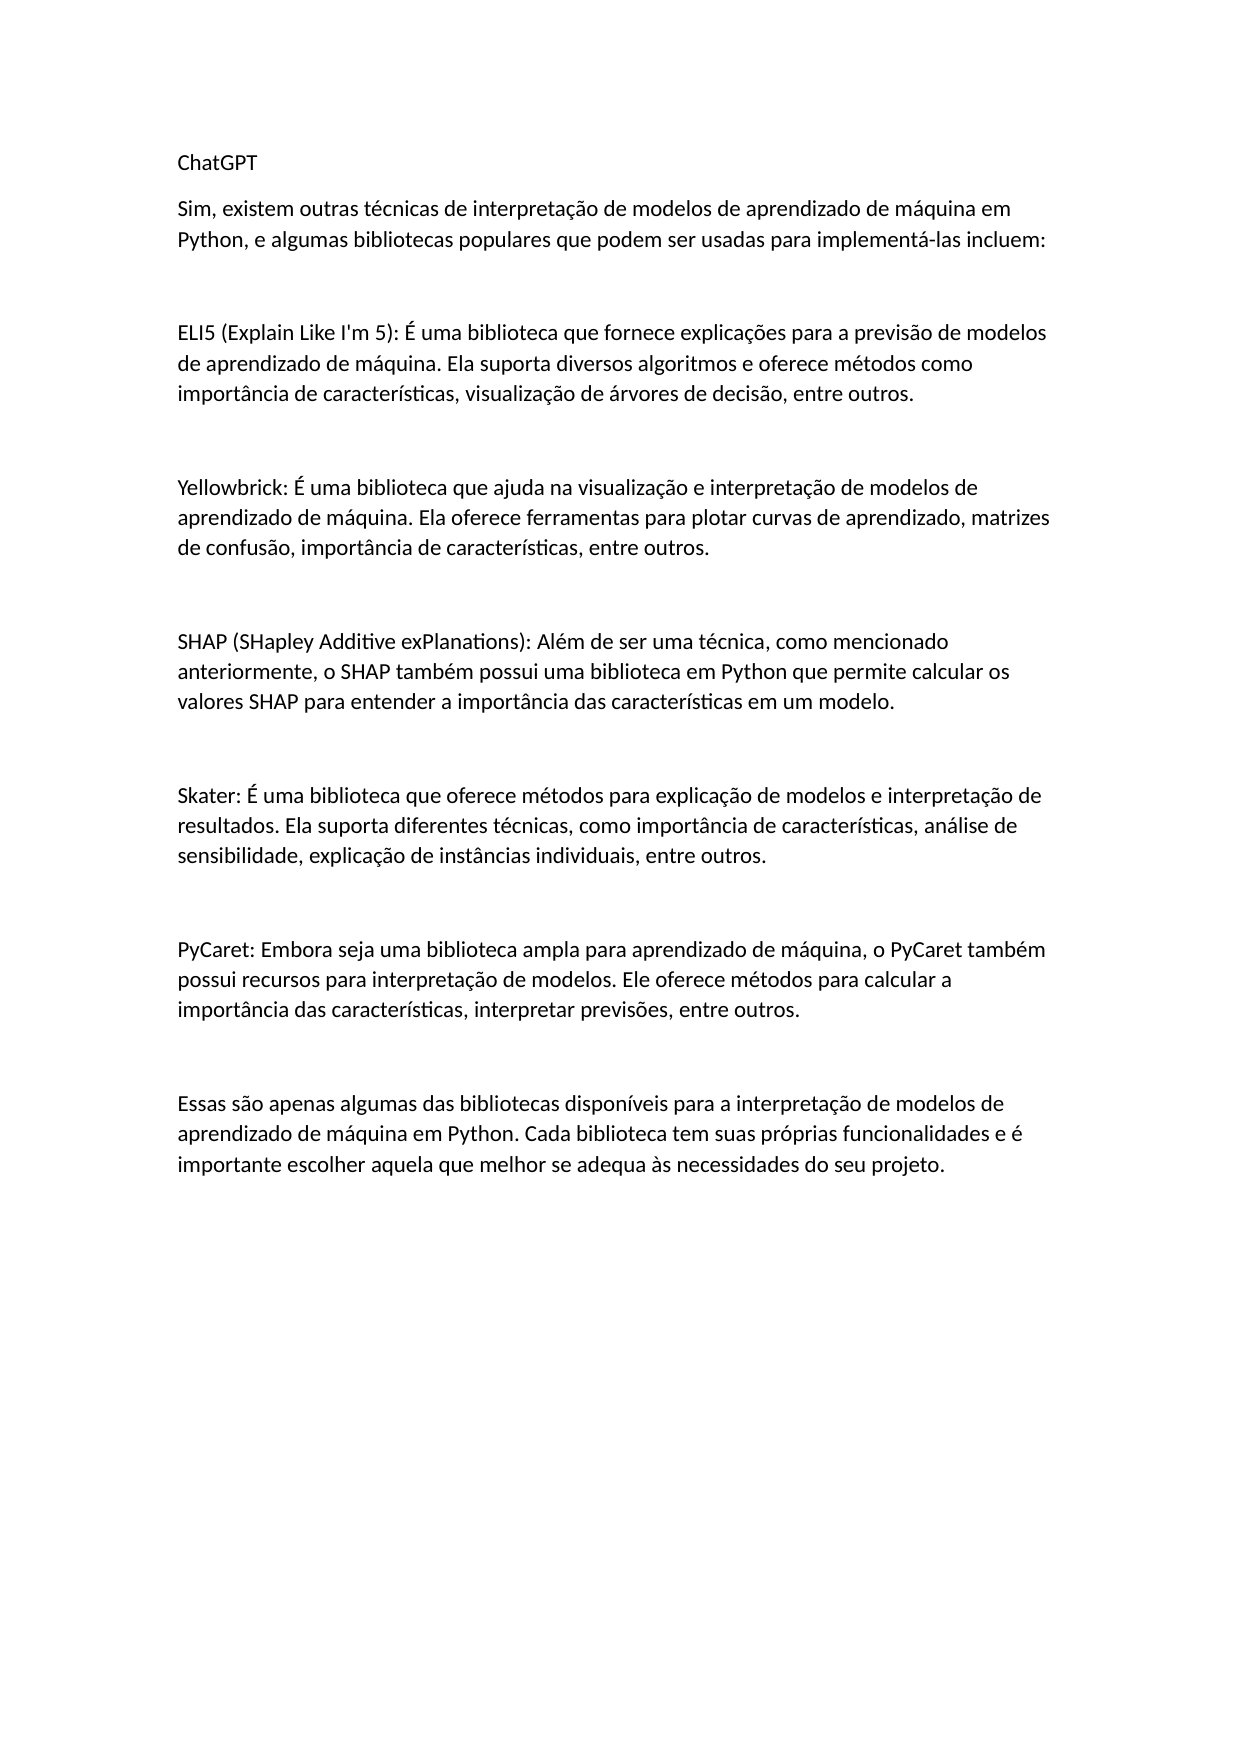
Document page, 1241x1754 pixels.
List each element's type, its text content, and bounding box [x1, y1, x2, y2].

text PyCaret: Embora seja uma biblioteca ampla para aprendizado de máquina, o PyCaret também possui recursos para interpretação de modelos. Ele oferece métodos para calcular a importância das características, interpretar previsões, entre outros. [177, 935, 1063, 1023]
text Essas são apenas algumas das bibliotecas disponíveis para a interpretação de modelos de aprendizado de máquina em Python. Cada biblioteca tem suas próprias funcionalidades e é importante escolher aquela que melhor se adequa às necessidades do seu projeto. [177, 1089, 1063, 1178]
text Sim, existem outras técnicas de interpretação de modelos de aprendizado de máquina em Python, e algumas bibliotecas populares que podem ser usadas para implementá-las incluem: [177, 194, 1063, 253]
text SHAP (SHapley Additive exPlanations): Além de ser uma técnica, como mencionado anteriormente, o SHAP também possui uma biblioteca em Python que permite calcular os valores SHAP para entender a importância das características em um modelo. [177, 627, 1063, 715]
text ELI5 (Explain Like I'm 5): É uma biblioteca que fornece explicações para a previsão de modelos de aprendizado de máquina. Ela suporta diversos algoritmos e oferece métodos como importância de características, visualização de árvores de decisão, entre outros. [177, 318, 1063, 407]
text ChatGPT [177, 148, 1063, 176]
text Skater: É uma biblioteca que oferece métodos para explicação de modelos e interpretação de resultados. Ela suporta diferentes técnicas, como importância de características, análise de sensibilidade, explicação de instâncias individuais, entre outros. [177, 781, 1063, 869]
text Yellowbrick: É uma biblioteca que ajuda na visualização e interpretação de modelos de aprendizado de máquina. Ela oferece ferramentas para plotar curvas de aprendizado, matrizes de confusão, importância de características, entre outros. [177, 473, 1063, 561]
